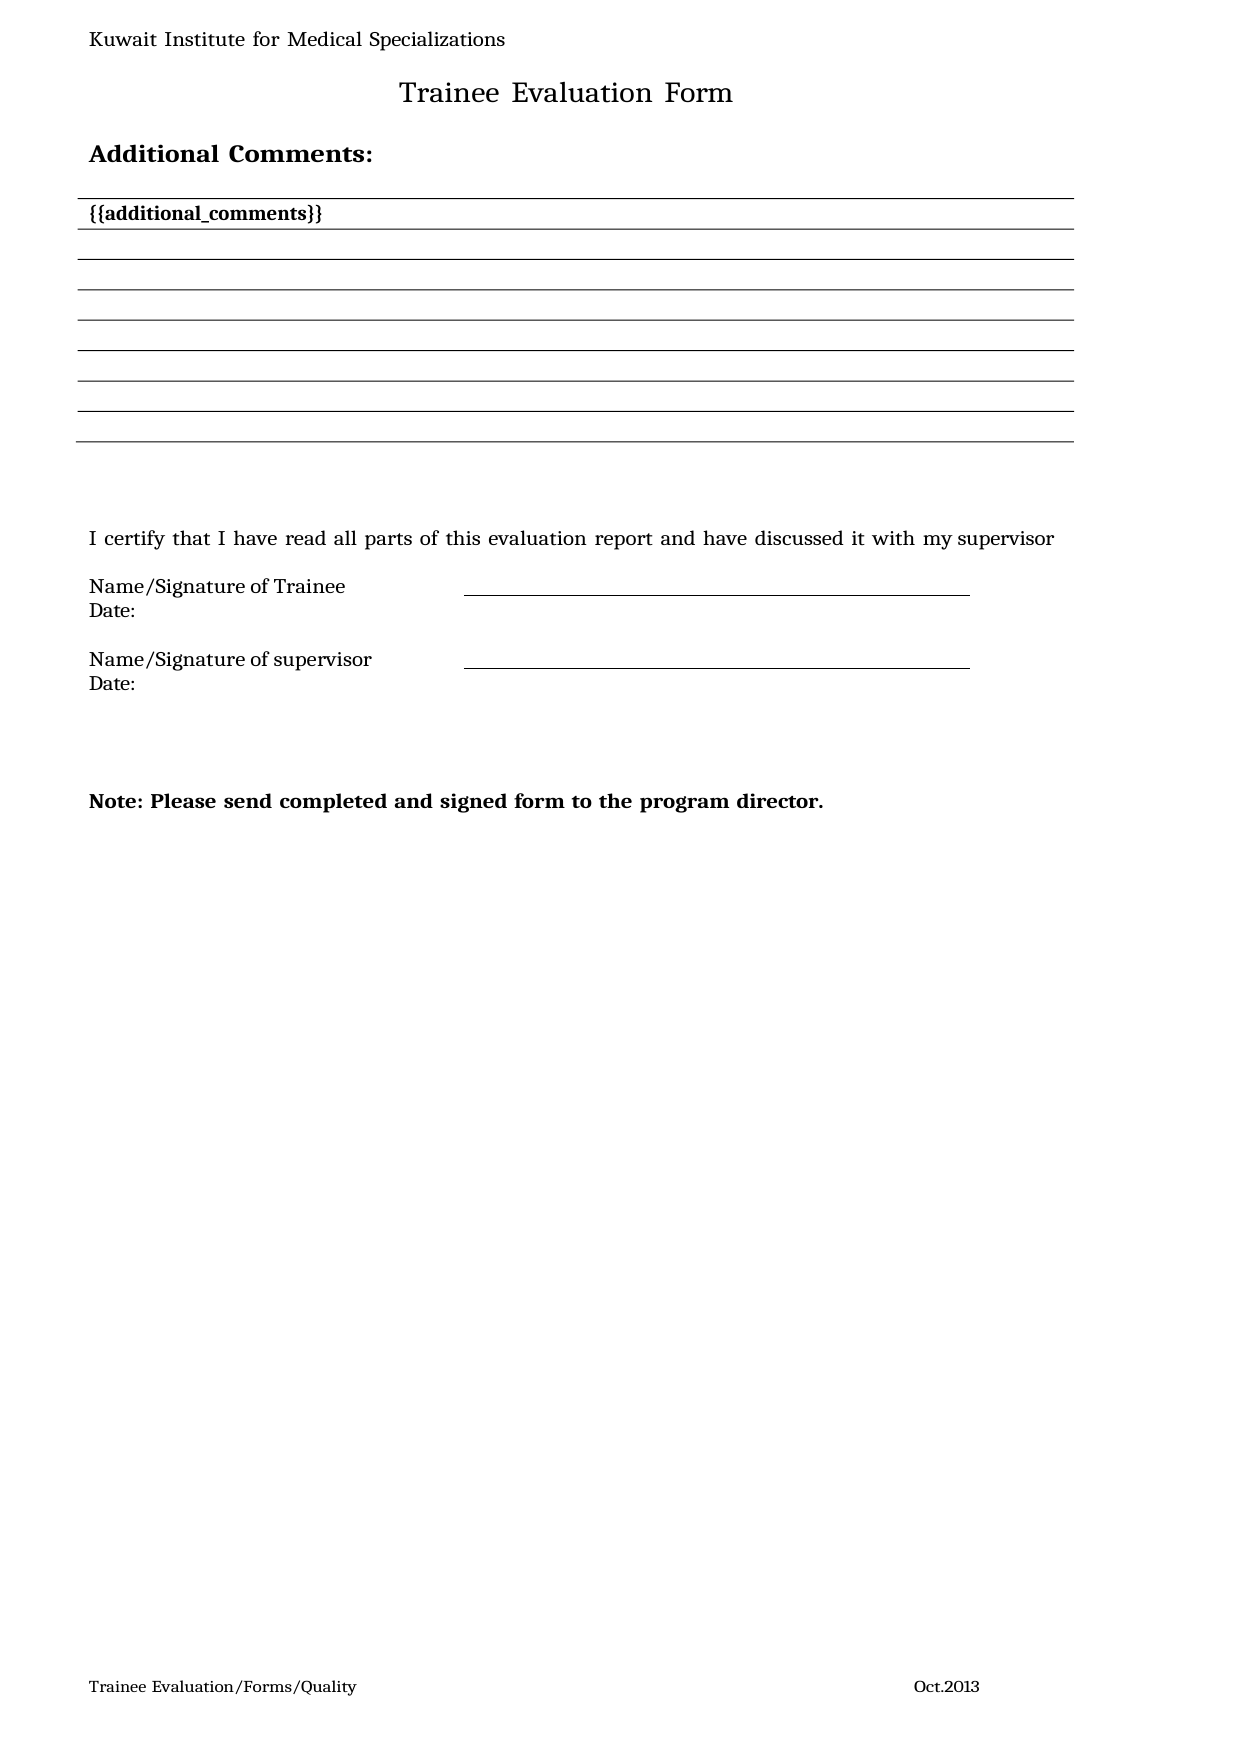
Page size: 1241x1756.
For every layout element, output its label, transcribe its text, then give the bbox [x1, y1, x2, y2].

text {{additional_comments}} [64, 198, 1090, 226]
text Additional Comments: [89, 140, 1090, 168]
text Note: Please send completed and signed form to the program director. [89, 790, 1090, 814]
text Name/Signature of supervisor Date: [89, 647, 971, 695]
text Name/Signature of Trainee Date: [89, 575, 971, 623]
text I certify that I have read all parts of this evaluation report and have discussed it with my supervisor [89, 527, 1088, 551]
